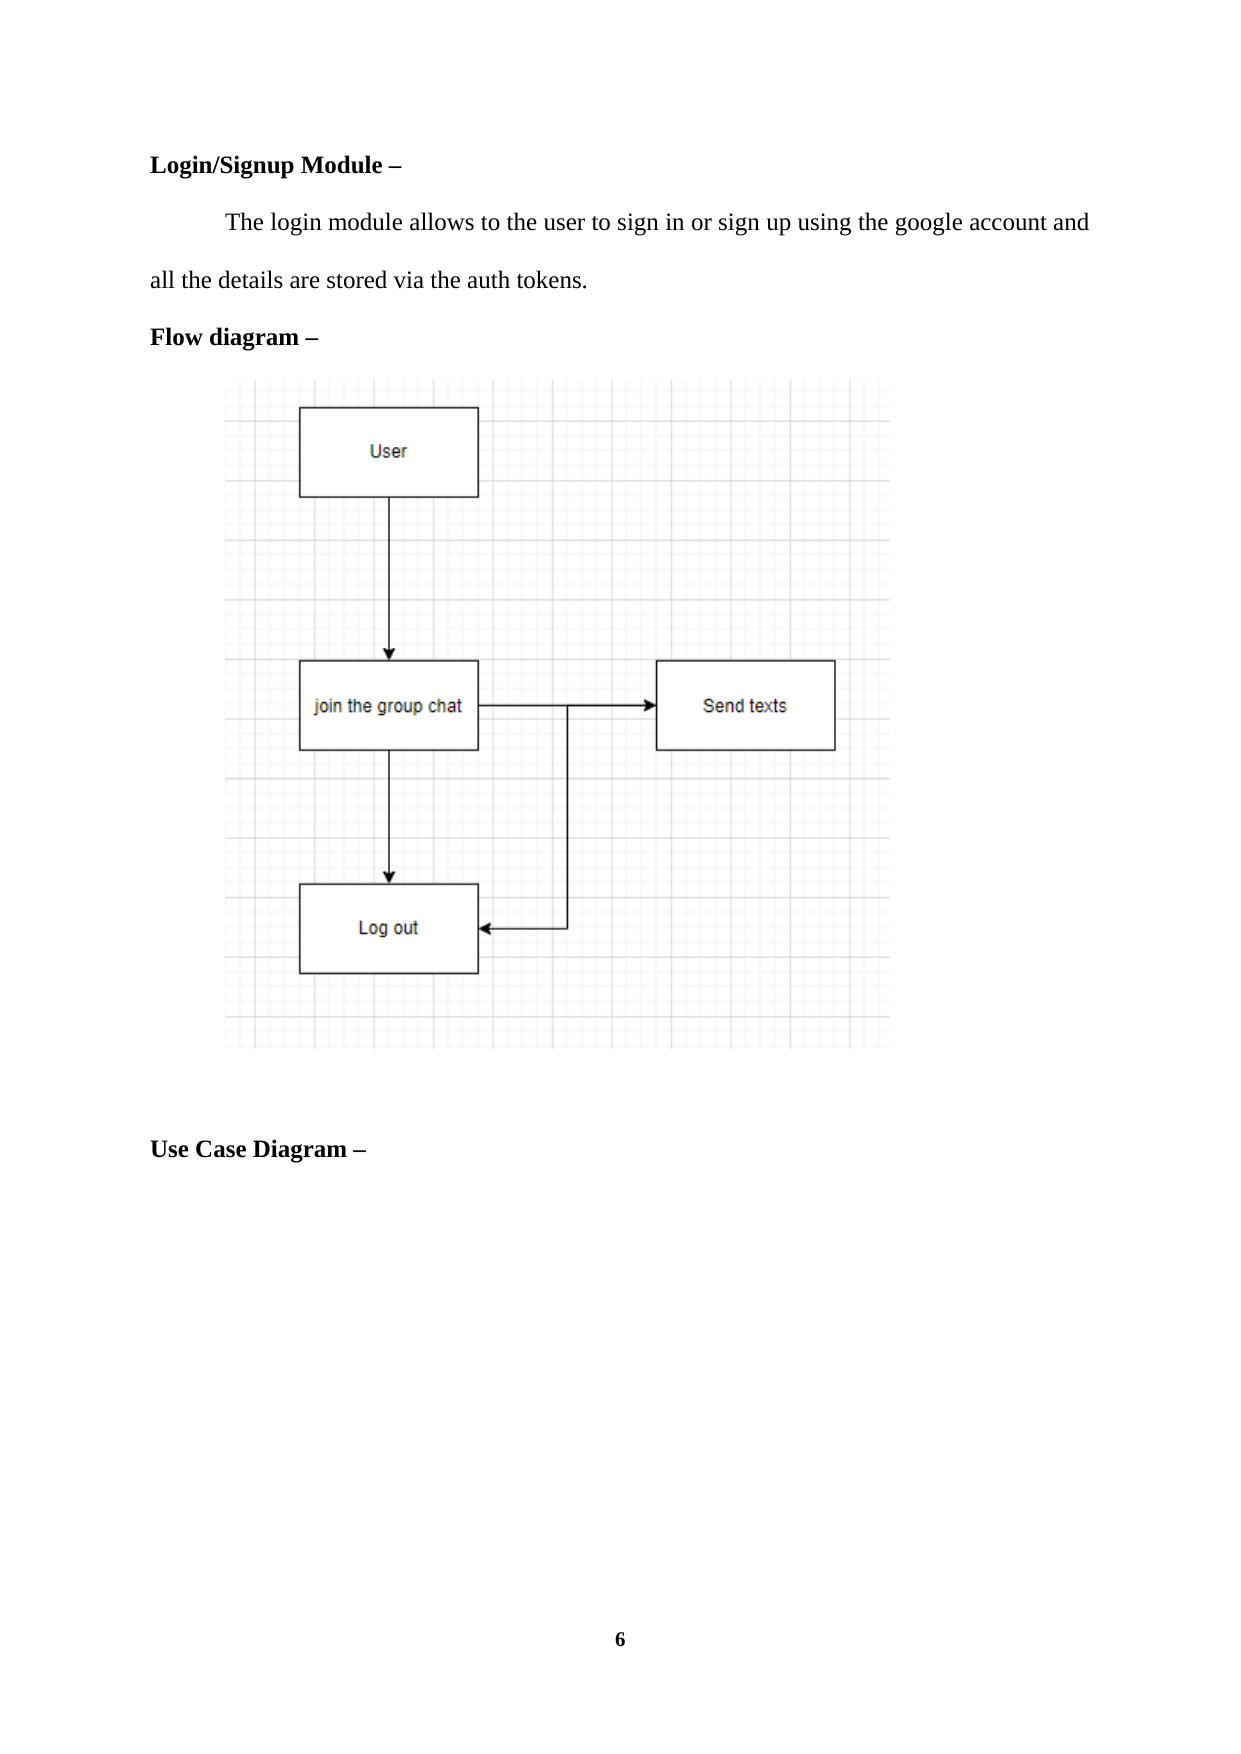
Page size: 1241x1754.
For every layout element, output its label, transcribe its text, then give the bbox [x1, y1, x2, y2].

text Flow diagram – [150, 322, 1090, 351]
text Login/Signup Module – [150, 150, 1090, 179]
picture [225, 380, 891, 1049]
text The login module allows to the user to sign in or sign up using the google account and all the details are stored via the auth tokens. [150, 207, 1090, 294]
text Use Case Diagram – [150, 1134, 1090, 1163]
